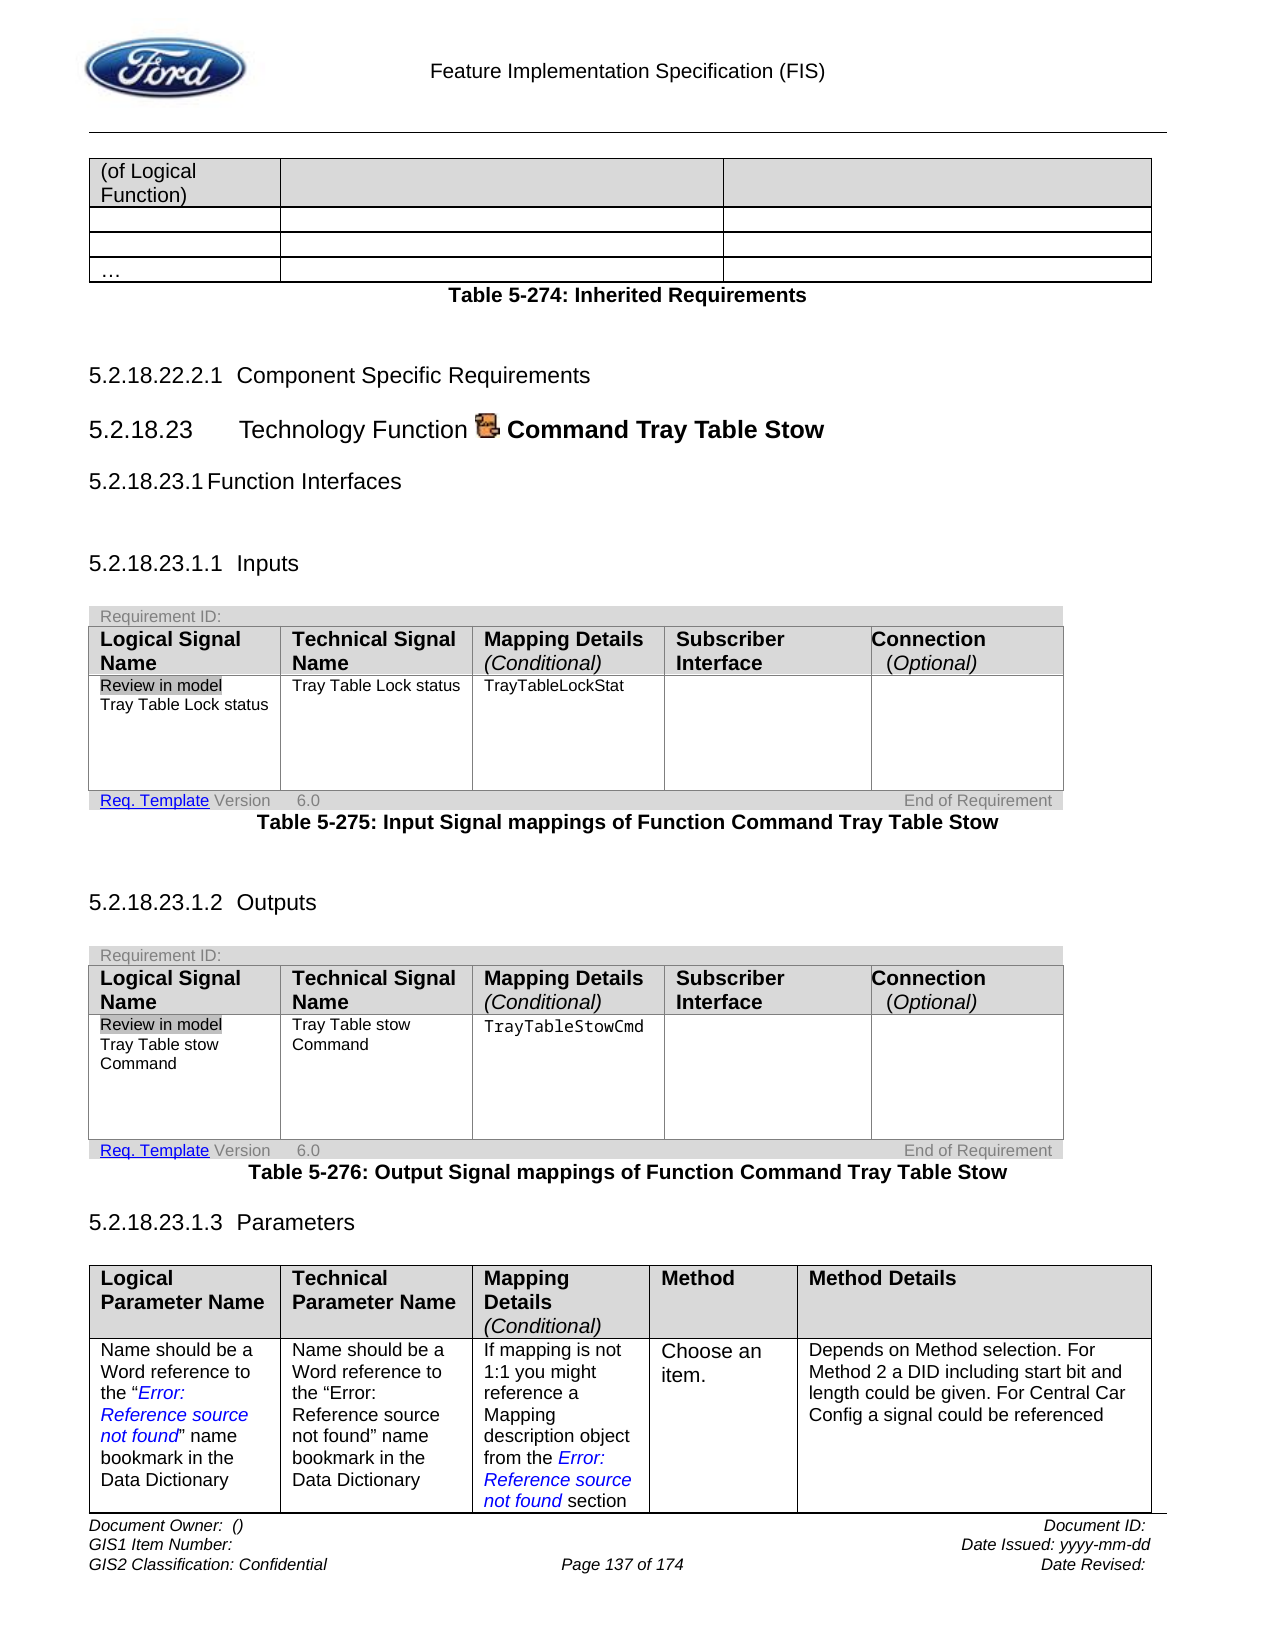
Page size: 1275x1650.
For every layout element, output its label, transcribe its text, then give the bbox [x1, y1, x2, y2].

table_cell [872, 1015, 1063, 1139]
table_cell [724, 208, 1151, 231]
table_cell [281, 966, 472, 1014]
picture [65, 18, 266, 119]
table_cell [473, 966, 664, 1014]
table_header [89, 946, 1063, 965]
subtitle Technology Function Command Tray Table Stow [89, 413, 1167, 443]
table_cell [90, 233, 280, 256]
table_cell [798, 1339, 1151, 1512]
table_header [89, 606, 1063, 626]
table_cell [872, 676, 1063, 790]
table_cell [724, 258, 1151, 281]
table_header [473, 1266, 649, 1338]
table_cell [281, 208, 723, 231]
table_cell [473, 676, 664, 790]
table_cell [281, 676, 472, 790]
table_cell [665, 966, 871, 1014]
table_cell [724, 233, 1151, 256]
subtitle Parameters [89, 1208, 1167, 1235]
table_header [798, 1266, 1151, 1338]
subtitle Function Interfaces [89, 468, 1167, 495]
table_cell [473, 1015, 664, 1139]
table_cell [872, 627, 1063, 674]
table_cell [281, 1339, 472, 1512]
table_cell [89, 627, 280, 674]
subtitle Outputs [89, 889, 1167, 916]
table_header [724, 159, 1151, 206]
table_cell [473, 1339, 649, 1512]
subtitle Component Specific Requirements [89, 362, 1167, 388]
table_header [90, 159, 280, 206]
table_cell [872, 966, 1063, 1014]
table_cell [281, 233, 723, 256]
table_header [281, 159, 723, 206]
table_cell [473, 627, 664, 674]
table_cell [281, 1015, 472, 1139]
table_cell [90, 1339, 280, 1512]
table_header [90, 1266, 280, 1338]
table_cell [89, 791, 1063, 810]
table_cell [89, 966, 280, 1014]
picture [475, 413, 500, 438]
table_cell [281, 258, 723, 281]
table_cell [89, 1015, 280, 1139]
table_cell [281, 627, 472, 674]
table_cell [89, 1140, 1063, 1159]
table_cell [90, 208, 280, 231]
subtitle Inputs [89, 550, 1167, 576]
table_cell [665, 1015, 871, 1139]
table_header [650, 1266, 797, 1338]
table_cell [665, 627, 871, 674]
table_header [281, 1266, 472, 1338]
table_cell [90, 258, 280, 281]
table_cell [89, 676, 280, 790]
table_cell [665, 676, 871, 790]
